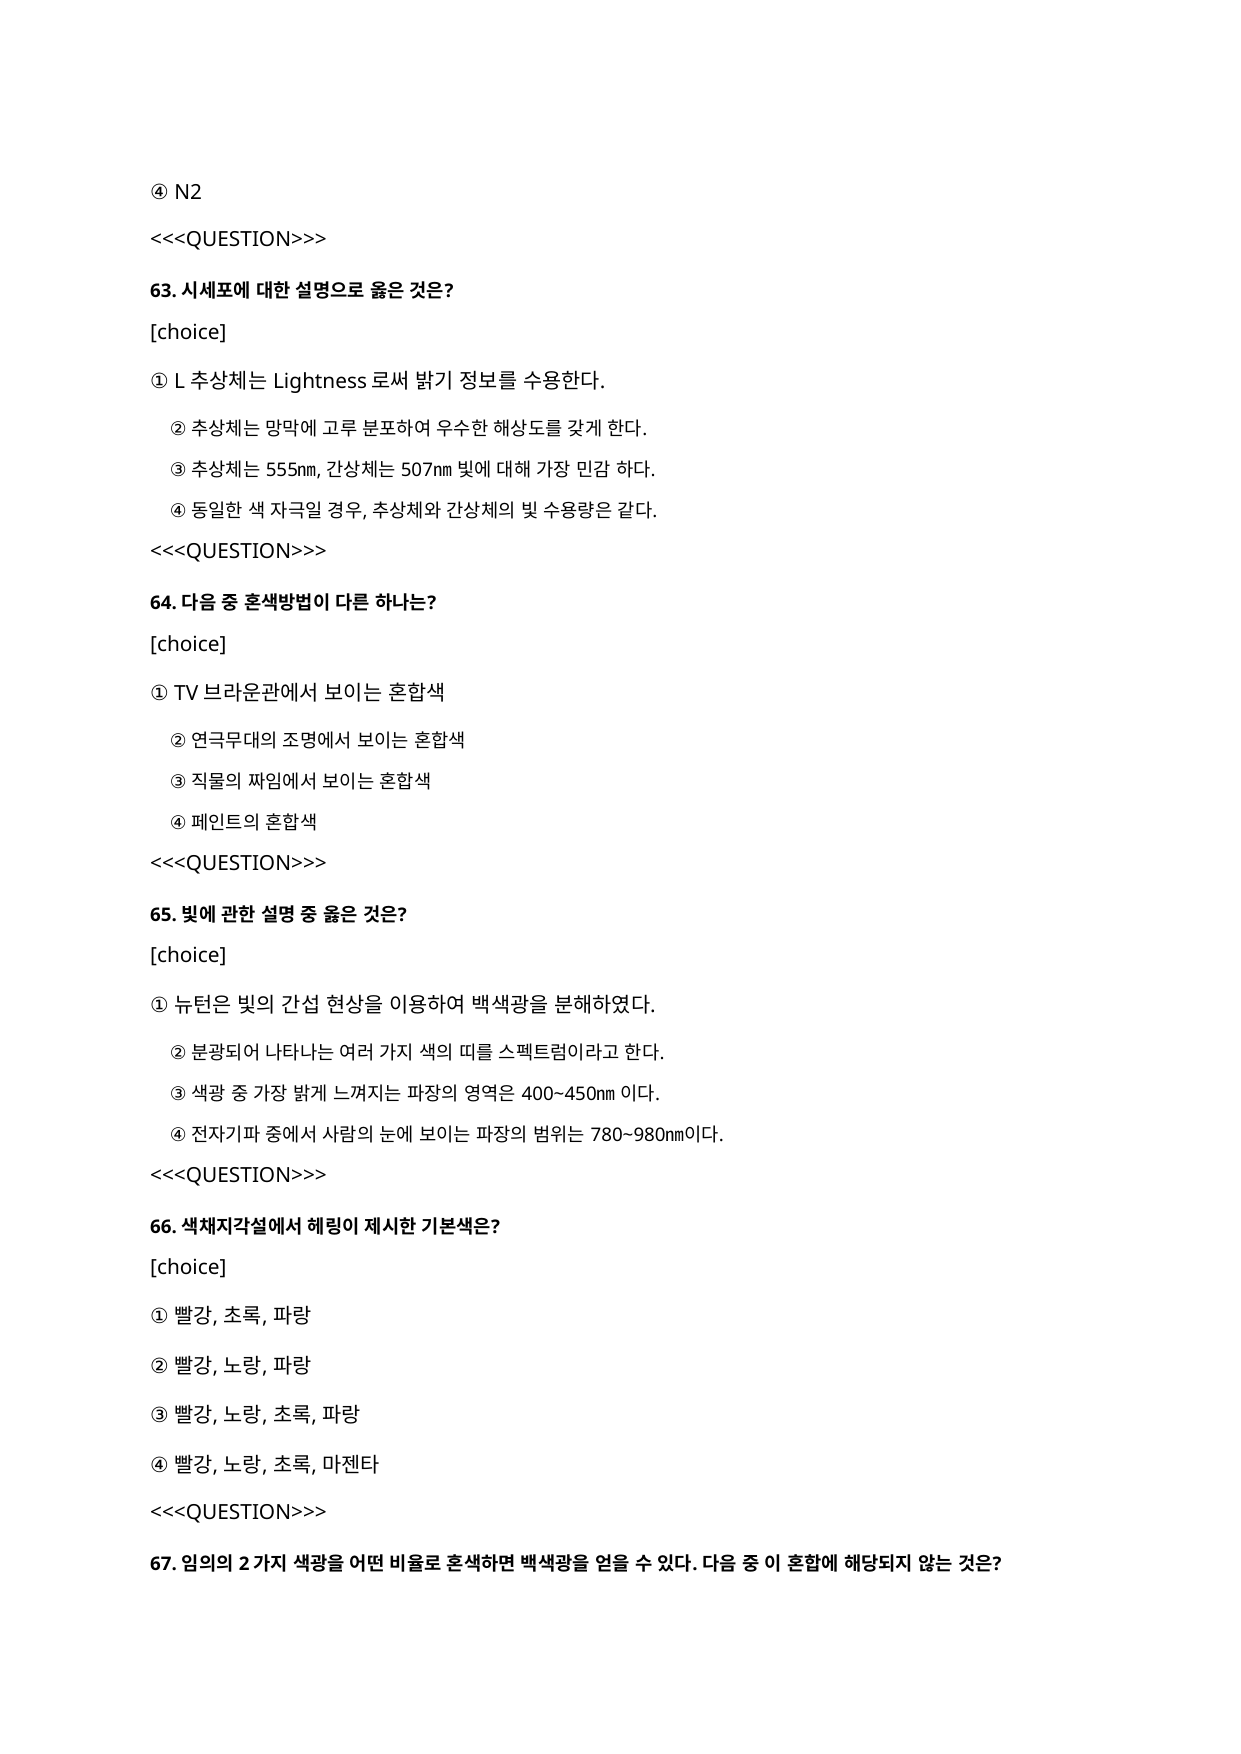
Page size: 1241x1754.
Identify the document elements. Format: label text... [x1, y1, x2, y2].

text <<<QUESTION>>> [150, 536, 1090, 565]
text ③ 색광 중 가장 밝게 느껴지는 파장의 영역은 400~450㎚ 이다. [150, 1078, 1090, 1105]
text <<<QUESTION>>> [150, 224, 1090, 253]
text [choice] [150, 941, 1090, 969]
text ② 빨강, 노랑, 파랑 [150, 1349, 1090, 1379]
text ④ 페인트의 혼합색 [150, 807, 1090, 834]
text ③ 빨강, 노랑, 초록, 파랑 [150, 1398, 1090, 1429]
text [choice] [150, 317, 1090, 345]
text <<<QUESTION>>> [150, 1160, 1090, 1188]
text ① 빨강, 초록, 파랑 [150, 1300, 1090, 1330]
text 64. 다음 중 혼색방법이 다른 하나는? [150, 588, 1090, 615]
text <<<QUESTION>>> [150, 848, 1090, 877]
text [choice] [150, 1252, 1090, 1281]
text ③ 직물의 짜임에서 보이는 혼합색 [150, 766, 1090, 793]
text 67. 임의의 2가지 색광을 어떤 비율로 혼색하면 백색광을 얻을 수 있다. 다음 중 이 혼합에 해당되지 않는 것은? [150, 1549, 1090, 1576]
text 63. 시세포에 대한 설명으로 옳은 것은? [150, 276, 1090, 303]
text ② 추상체는 망막에 고루 분포하여 우수한 해상도를 갖게 한다. [150, 413, 1090, 441]
text ① L 추상체는 Lightness로써 밝기 정보를 수용한다. [150, 364, 1090, 394]
text ① TV 브라운관에서 보이는 혼합색 [150, 676, 1090, 706]
text ③ 추상체는 555㎚, 간상체는 507㎚ 빛에 대해 가장 민감 하다. [150, 454, 1090, 482]
text ④ 빨강, 노랑, 초록, 마젠타 [150, 1448, 1090, 1478]
text ④ N2 [150, 177, 1090, 206]
text ④ 전자기파 중에서 사람의 눈에 보이는 파장의 범위는 780~980㎚이다. [150, 1119, 1090, 1146]
text 65. 빛에 관한 설명 중 옳은 것은? [150, 900, 1090, 927]
text [choice] [150, 629, 1090, 657]
text <<<QUESTION>>> [150, 1497, 1090, 1526]
text ① 뉴턴은 빛의 간섭 현상을 이용하여 백색광을 분해하였다. [150, 988, 1090, 1018]
text ④ 동일한 색 자극일 경우, 추상체와 간상체의 빛 수용량은 같다. [150, 495, 1090, 523]
text ② 분광되어 나타나는 여러 가지 색의 띠를 스펙트럼이라고 한다. [150, 1037, 1090, 1064]
text 66. 색채지각설에서 헤링이 제시한 기본색은? [150, 1212, 1090, 1239]
text ② 연극무대의 조명에서 보이는 혼합색 [150, 725, 1090, 753]
